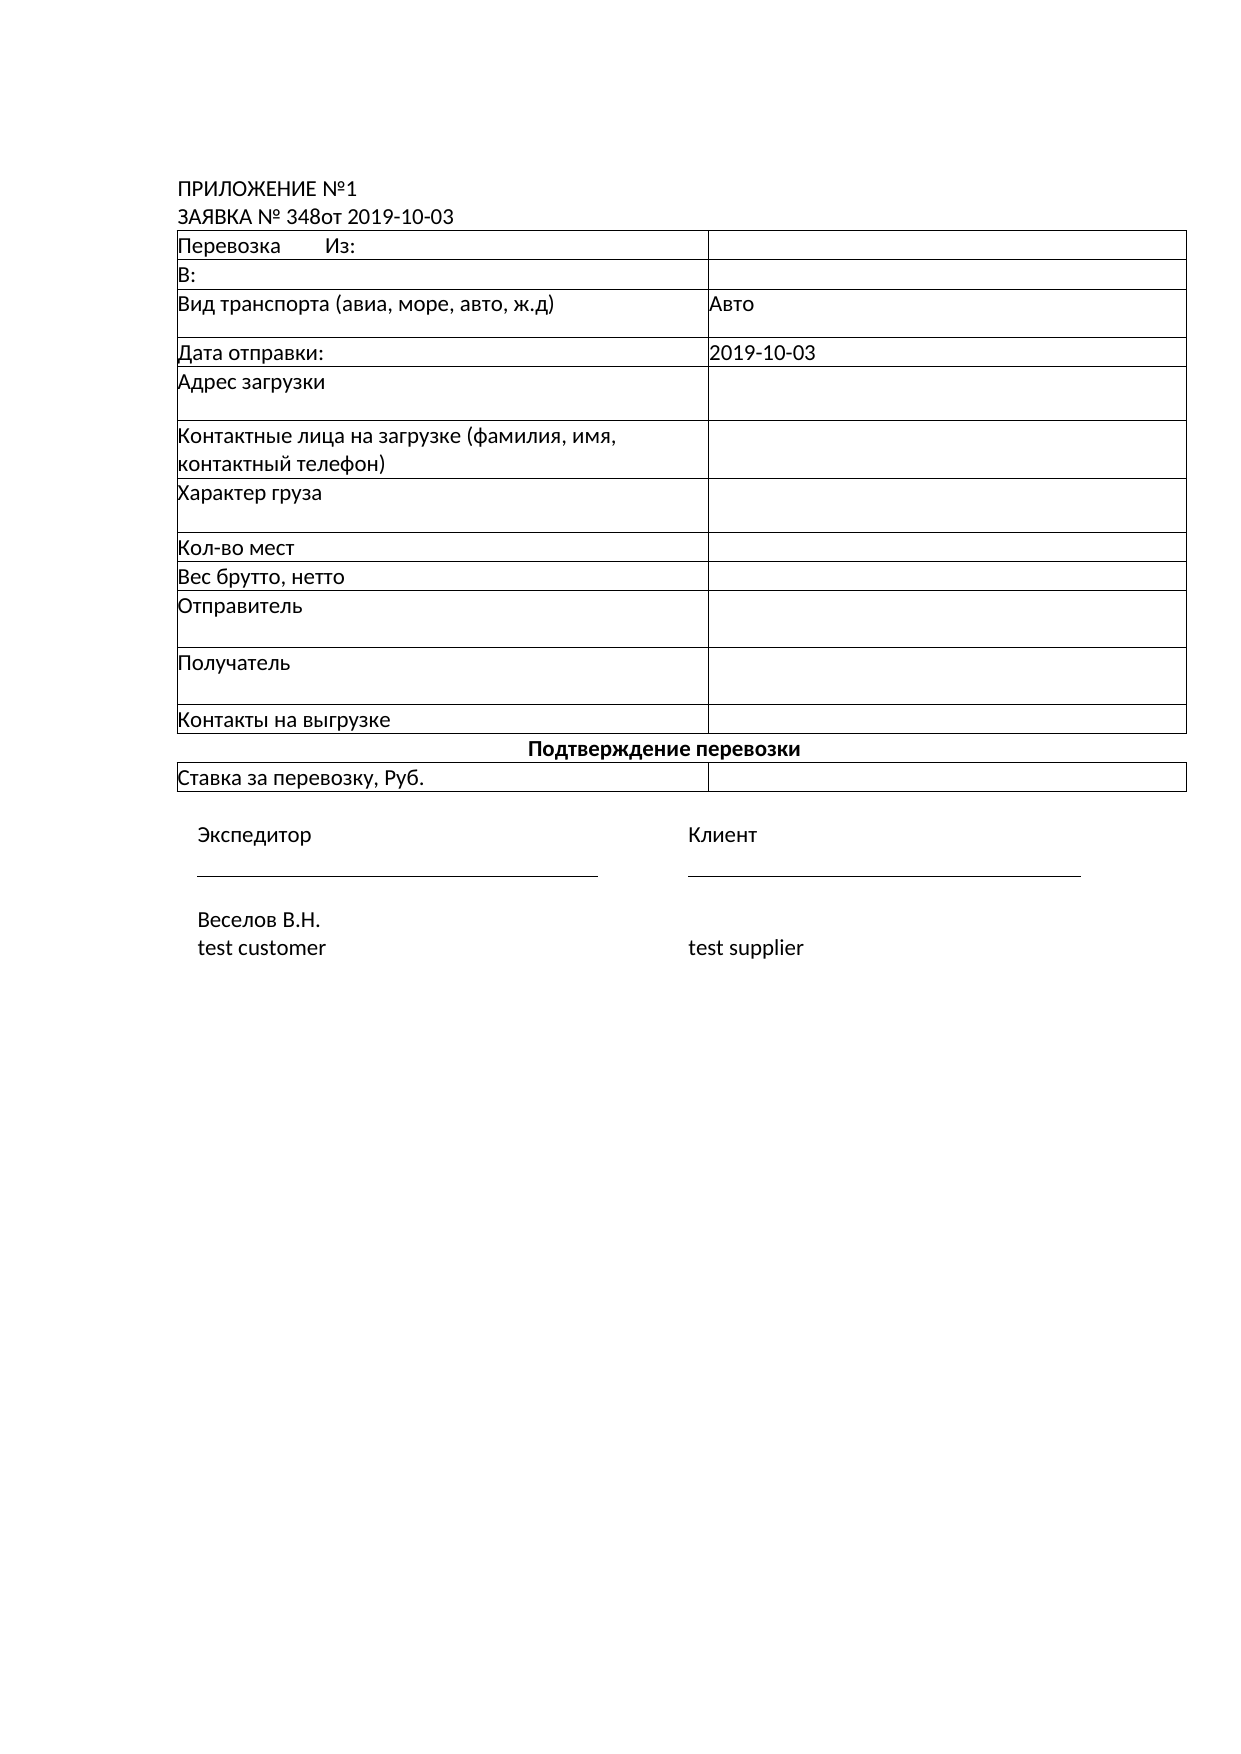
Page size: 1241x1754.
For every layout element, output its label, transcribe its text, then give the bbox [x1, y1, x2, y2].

table_cell [709, 648, 1186, 704]
table_cell Контакты на выгрузке [178, 705, 708, 733]
table_cell 2019-10-03 [709, 338, 1186, 366]
table_header [709, 231, 1186, 259]
table_cell В: [178, 260, 708, 288]
table_cell Характер груза [178, 479, 708, 532]
table_cell [709, 367, 1186, 420]
table_cell [709, 591, 1186, 647]
table_header Перевозка Из: [178, 231, 708, 259]
text Подтверждение перевозки [177, 734, 1152, 762]
table_cell Вид транспорта (авиа, море, авто, ж.д) [178, 290, 708, 337]
table_cell Дата отправки: [178, 338, 708, 366]
table_header [709, 763, 1186, 791]
table_header Экспедитор Веселов В.Н. test customer [197, 820, 688, 961]
text ЗАЯВКА № 348от 2019-10-03 [177, 202, 1152, 230]
table_cell Получатель [178, 648, 708, 704]
table_cell [709, 260, 1186, 288]
text ПРИЛОЖЕНИЕ №1 [177, 174, 1152, 202]
table_cell [709, 533, 1186, 561]
table_header Клиент test supplier [688, 820, 1193, 961]
table_cell Авто [709, 290, 1186, 337]
table_cell Контактные лица на загрузке (фамилия, имя, контактный телефон) [178, 421, 708, 477]
table_cell [709, 421, 1186, 477]
table_header Ставка за перевозку, Руб. [178, 763, 708, 791]
table_cell [709, 562, 1186, 590]
table_cell Адрес загрузки [178, 367, 708, 420]
table_cell Кол-во мест [178, 533, 708, 561]
table_cell [709, 705, 1186, 733]
table_cell Вес брутто, нетто [178, 562, 708, 590]
table_cell Отправитель [178, 591, 708, 647]
table_cell [709, 479, 1186, 532]
